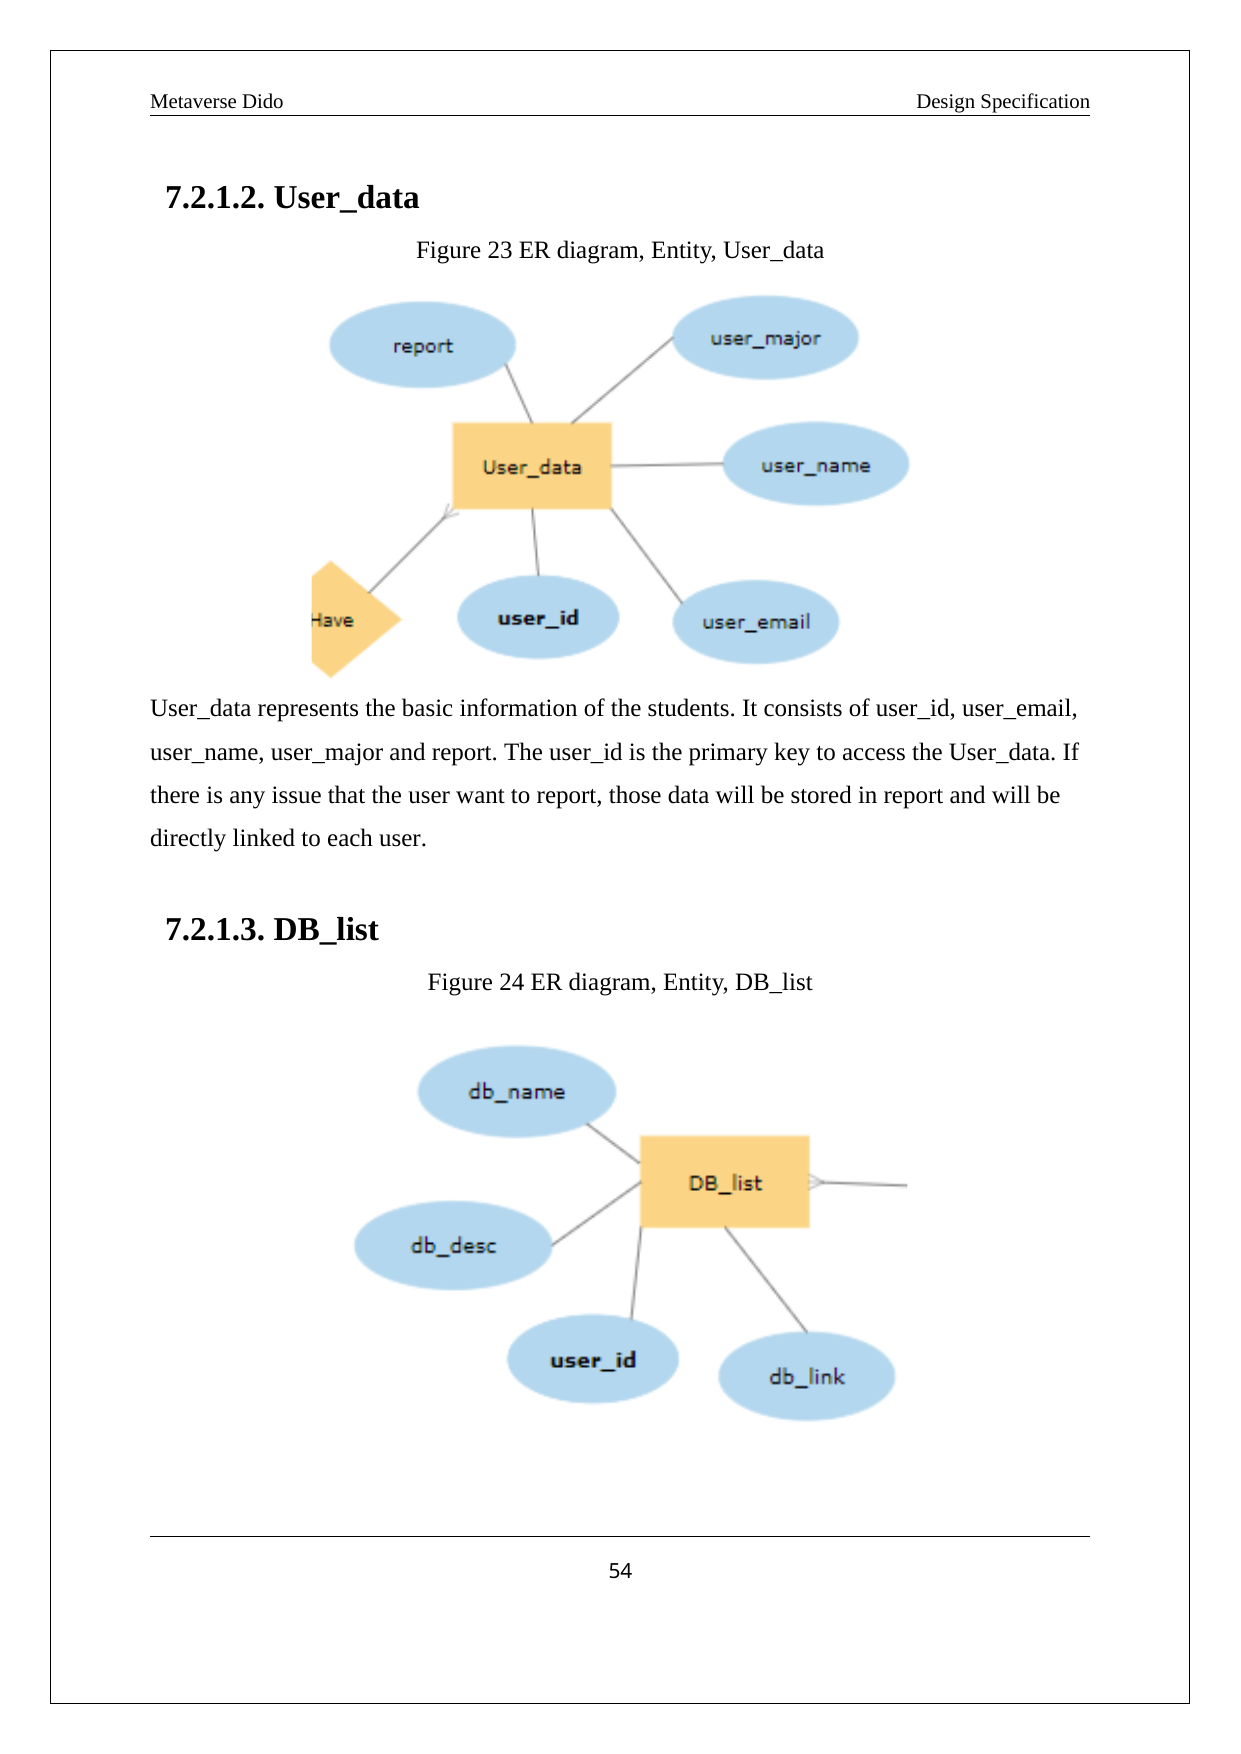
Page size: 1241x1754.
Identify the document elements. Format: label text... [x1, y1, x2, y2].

text Figure 23 ER diagram, Entity, User_data [150, 235, 1090, 264]
picture [311, 282, 929, 680]
text User_data represents the basic information of the students. It consists of user_id, user_email, user_name, user_major and report. The user_id is the primary key to access the User_data. If there is any issue that the user want to report, those data will be stored in report and will be directly linked to each user. [150, 693, 1090, 852]
text Figure 24 ER diagram, Entity, DB_list [150, 967, 1090, 996]
subtitle 7.2.1.2. User_data [165, 177, 1090, 216]
subtitle 7.2.1.3. DB_list [165, 909, 1090, 947]
picture [332, 1015, 908, 1445]
